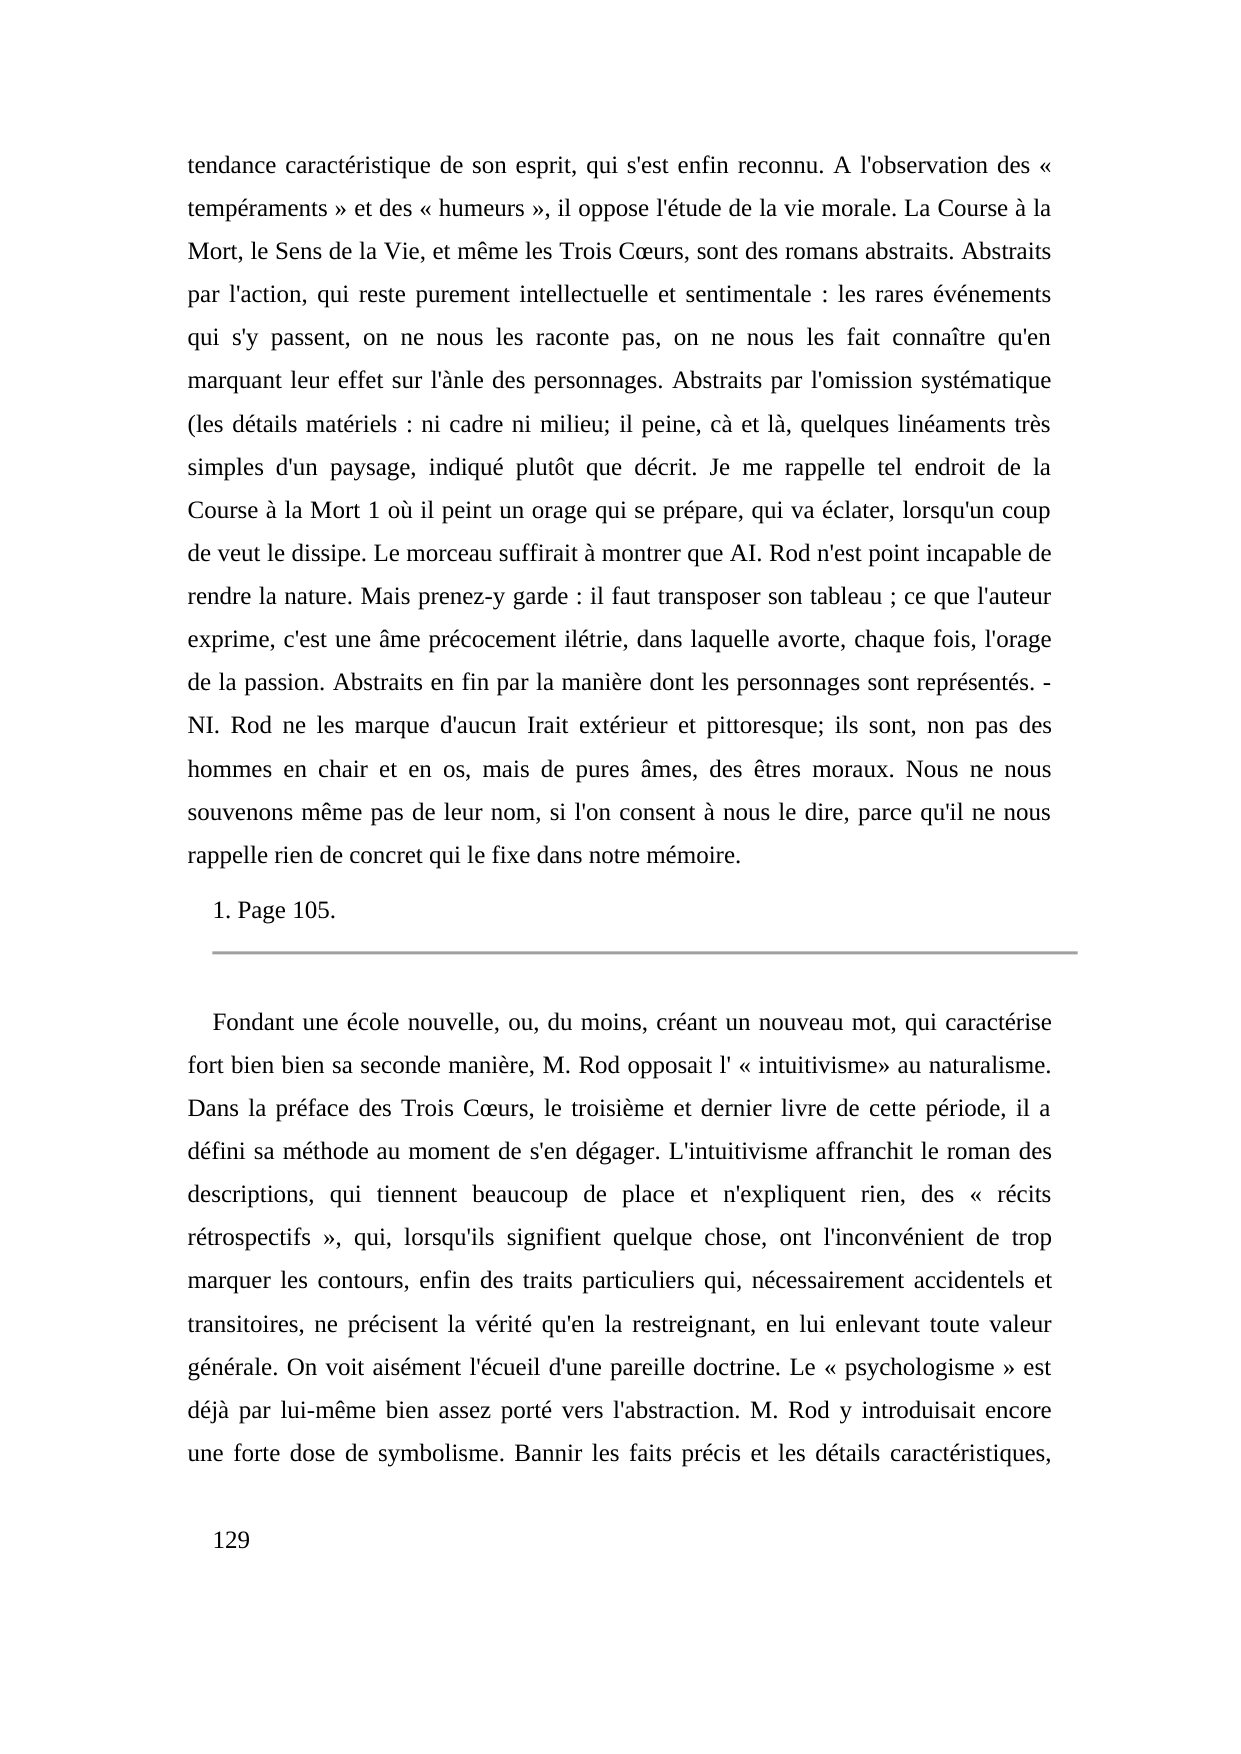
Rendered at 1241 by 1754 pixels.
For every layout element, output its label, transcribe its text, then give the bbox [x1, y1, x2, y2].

text 1. Page 105. [187, 896, 1053, 924]
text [187, 1007, 1053, 1467]
